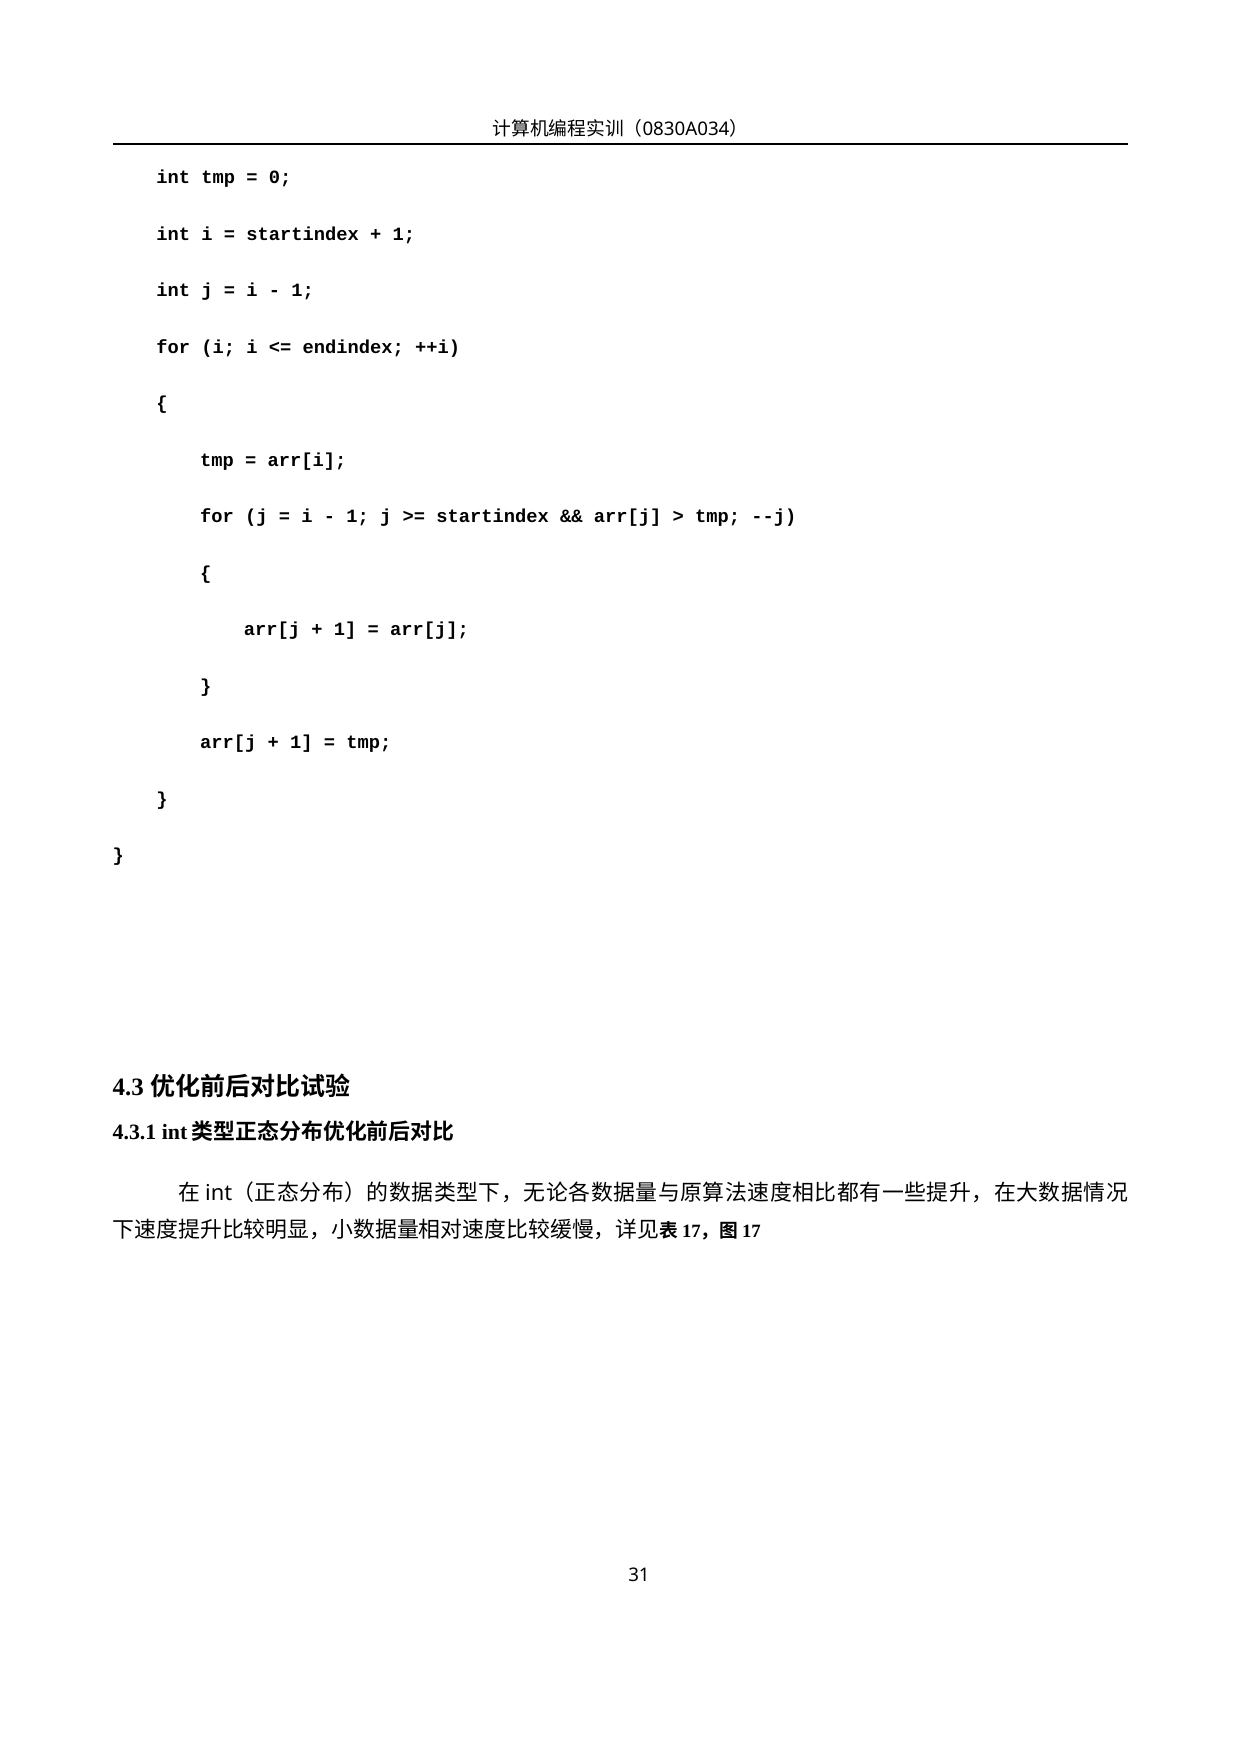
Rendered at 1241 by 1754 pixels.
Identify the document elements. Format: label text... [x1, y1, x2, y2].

text 在int（正态分布）的数据类型下，无论各数据量与原算法速度相比都有一些提升，在大数据情况下速度提升比较明显，小数据量相对速度比较缓慢，详见表17，图17 [112, 1174, 1128, 1244]
text int j = i - 1; [112, 276, 1128, 308]
text arr[j + 1] = tmp; [112, 727, 1128, 760]
text int i = startindex + 1; [112, 219, 1128, 252]
text } [112, 840, 1128, 873]
text for (j = i - 1; j >= startindex && arr[j] > tmp; --j) [112, 501, 1128, 534]
text } [112, 671, 1128, 703]
text 4.3.1 int类型正态分布优化前后对比 [112, 1114, 1128, 1146]
text arr[j + 1] = arr[j]; [112, 614, 1128, 647]
text } [112, 784, 1128, 816]
text 4.3 优化前后对比试验 [112, 1066, 1128, 1102]
text { [112, 388, 1128, 421]
text tmp = arr[i]; [112, 445, 1128, 477]
text for (i; i <= endindex; ++i) [112, 332, 1128, 364]
text int tmp = 0; [112, 163, 1128, 195]
text { [112, 558, 1128, 590]
